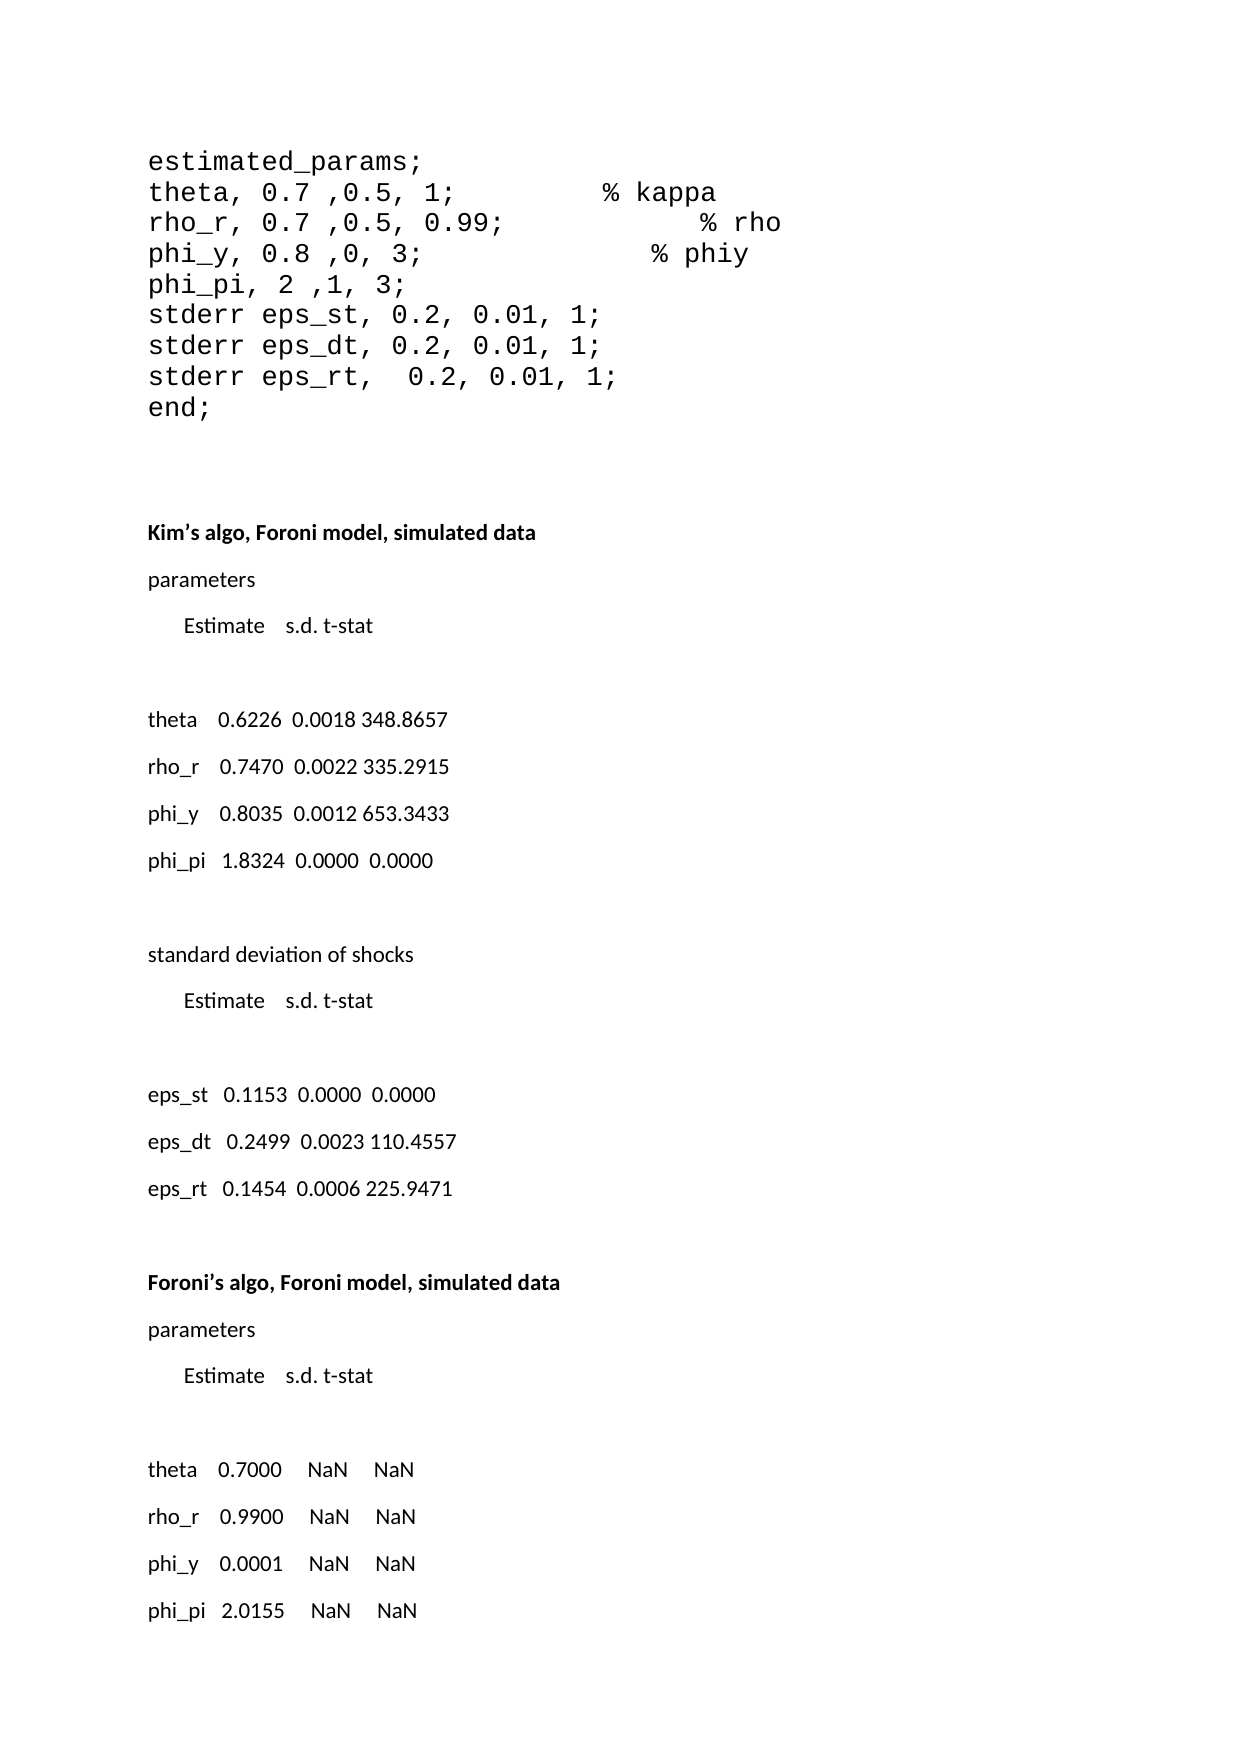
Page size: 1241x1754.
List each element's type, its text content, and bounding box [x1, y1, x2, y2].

text theta, 0.7 ,0.5, 1; % kappa [148, 178, 1093, 209]
text eps_rt 0.1454 0.0006 225.9471 [148, 1174, 1093, 1202]
text Estimate s.d. t-stat [148, 612, 1093, 640]
text stderr eps_rt, 0.2, 0.01, 1; [148, 363, 1093, 393]
text Kim’s algo, Foroni model, simulated data [148, 518, 1093, 546]
text estimated_params; [148, 148, 1093, 178]
text eps_dt 0.2499 0.0023 110.4557 [148, 1127, 1093, 1155]
text Estimate s.d. t-stat [148, 1362, 1093, 1390]
text Estimate s.d. t-stat [148, 987, 1093, 1015]
text phi_pi 1.8324 0.0000 0.0000 [148, 846, 1093, 874]
text eps_st 0.1153 0.0000 0.0000 [148, 1080, 1093, 1108]
text phi_pi 2.0155 NaN NaN [148, 1596, 1093, 1624]
text rho_r 0.9900 NaN NaN [148, 1502, 1093, 1530]
text phi_pi, 2 ,1, 3; [148, 271, 1093, 301]
text rho_r, 0.7 ,0.5, 0.99; % rho [148, 209, 1093, 240]
text phi_y 0.0001 NaN NaN [148, 1549, 1093, 1577]
text parameters [148, 1315, 1093, 1343]
text parameters [148, 565, 1093, 593]
text stderr eps_dt, 0.2, 0.01, 1; [148, 332, 1093, 363]
text rho_r 0.7470 0.0022 335.2915 [148, 752, 1093, 780]
text stderr eps_st, 0.2, 0.01, 1; [148, 301, 1093, 332]
text theta 0.6226 0.0018 348.8657 [148, 705, 1093, 733]
text theta 0.7000 NaN NaN [148, 1455, 1093, 1483]
text phi_y, 0.8 ,0, 3; % phiy [148, 240, 1093, 271]
text standard deviation of shocks [148, 940, 1093, 968]
text phi_y 0.8035 0.0012 653.3433 [148, 799, 1093, 827]
text end; [148, 393, 1093, 424]
text Foroni’s algo, Foroni model, simulated data [148, 1268, 1093, 1296]
